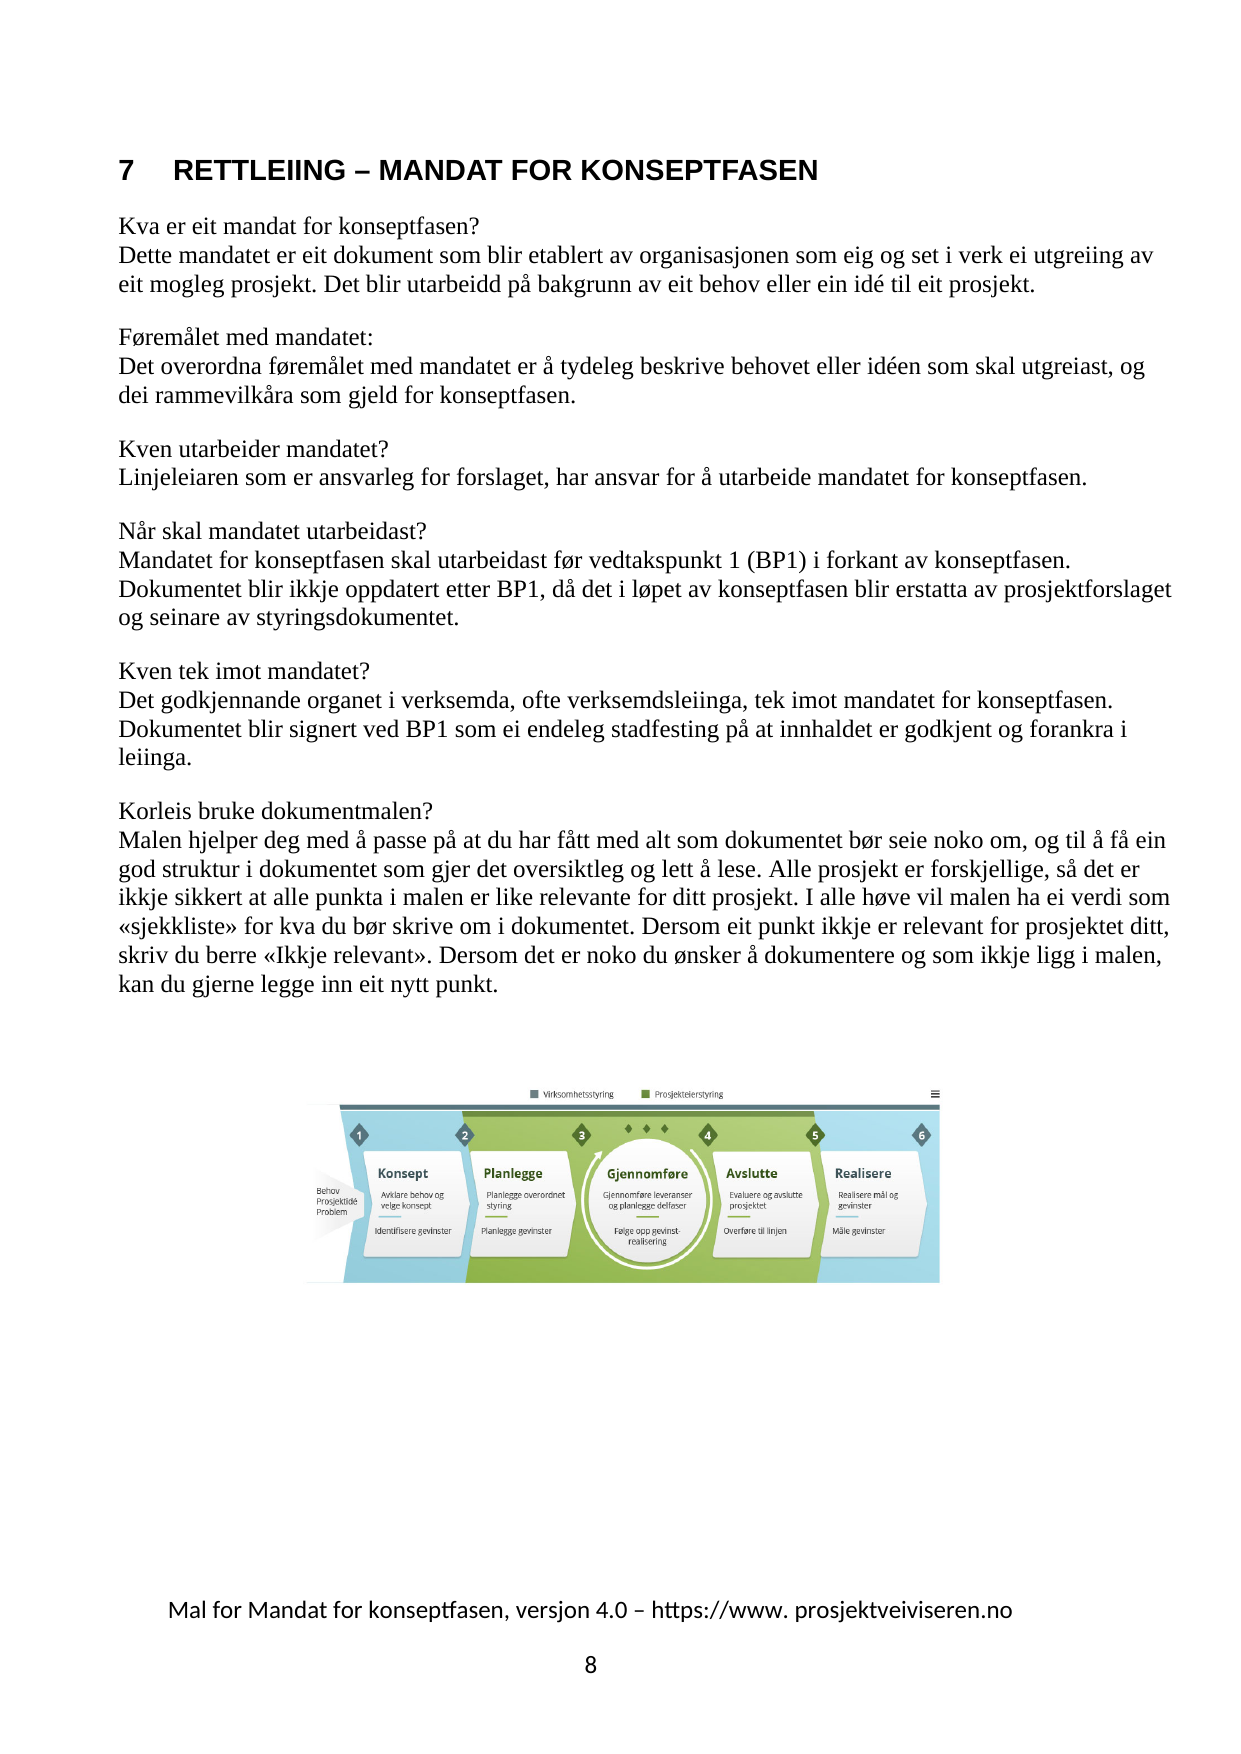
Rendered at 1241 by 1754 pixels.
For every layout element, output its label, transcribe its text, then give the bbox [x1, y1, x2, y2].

text Korleis bruke dokumentmalen? Malen hjelper deg med å passe på at du har fått med alt som dokumentet bør seie noko om, og til å få ein god struktur i dokumentet som gjer det oversiktleg og lett å lese. Alle prosjekt er forskjellige, så det er ikkje sikkert at alle punkta i malen er like relevante for ditt prosjekt. I alle høve vil malen ha ei verdi som «sjekkliste» for kva du bør skrive om i dokumentet. Dersom eit punkt ikkje er relevant for prosjektet ditt, skriv du berre «Ikkje relevant». Dersom det er noko du ønsker å dokumentere og som ikkje ligg i malen, kan du gjerne legge inn eit nytt punkt. [118, 796, 1175, 997]
text Kva er eit mandat for konseptfasen? Dette mandatet er eit dokument som blir etablert av organisasjonen som eig og set i verk ei utgreiing av eit mogleg prosjekt. Det blir utarbeidd på bakgrunn av eit behov eller ein idé til eit prosjekt. [118, 211, 1175, 297]
subtitle Rettleiing – Mandat for konseptfasen [118, 153, 1175, 186]
text Når skal mandatet utarbeidast? Mandatet for konseptfasen skal utarbeidast før vedtakspunkt 1 (BP1) i forkant av konseptfasen. Dokumentet blir ikkje oppdatert etter BP1, då det i løpet av konseptfasen blir erstatta av prosjektforslaget og seinare av styringsdokumentet. [118, 516, 1175, 631]
picture [295, 1076, 971, 1299]
text Kven tek imot mandatet? Det godkjennande organet i verksemda, ofte verksemdsleiinga, tek imot mandatet for konseptfasen. Dokumentet blir signert ved BP1 som ei endeleg stadfesting på at innhaldet er godkjent og forankra i leiinga. [118, 656, 1175, 771]
text Kven utarbeider mandatet? Linjeleiaren som er ansvarleg for forslaget, har ansvar for å utarbeide mandatet for konseptfasen. [118, 434, 1175, 491]
text Føremålet med mandatet: Det overordna føremålet med mandatet er å tydeleg beskrive behovet eller idéen som skal utgreiast, og dei rammevilkåra som gjeld for konseptfasen. [118, 322, 1175, 409]
